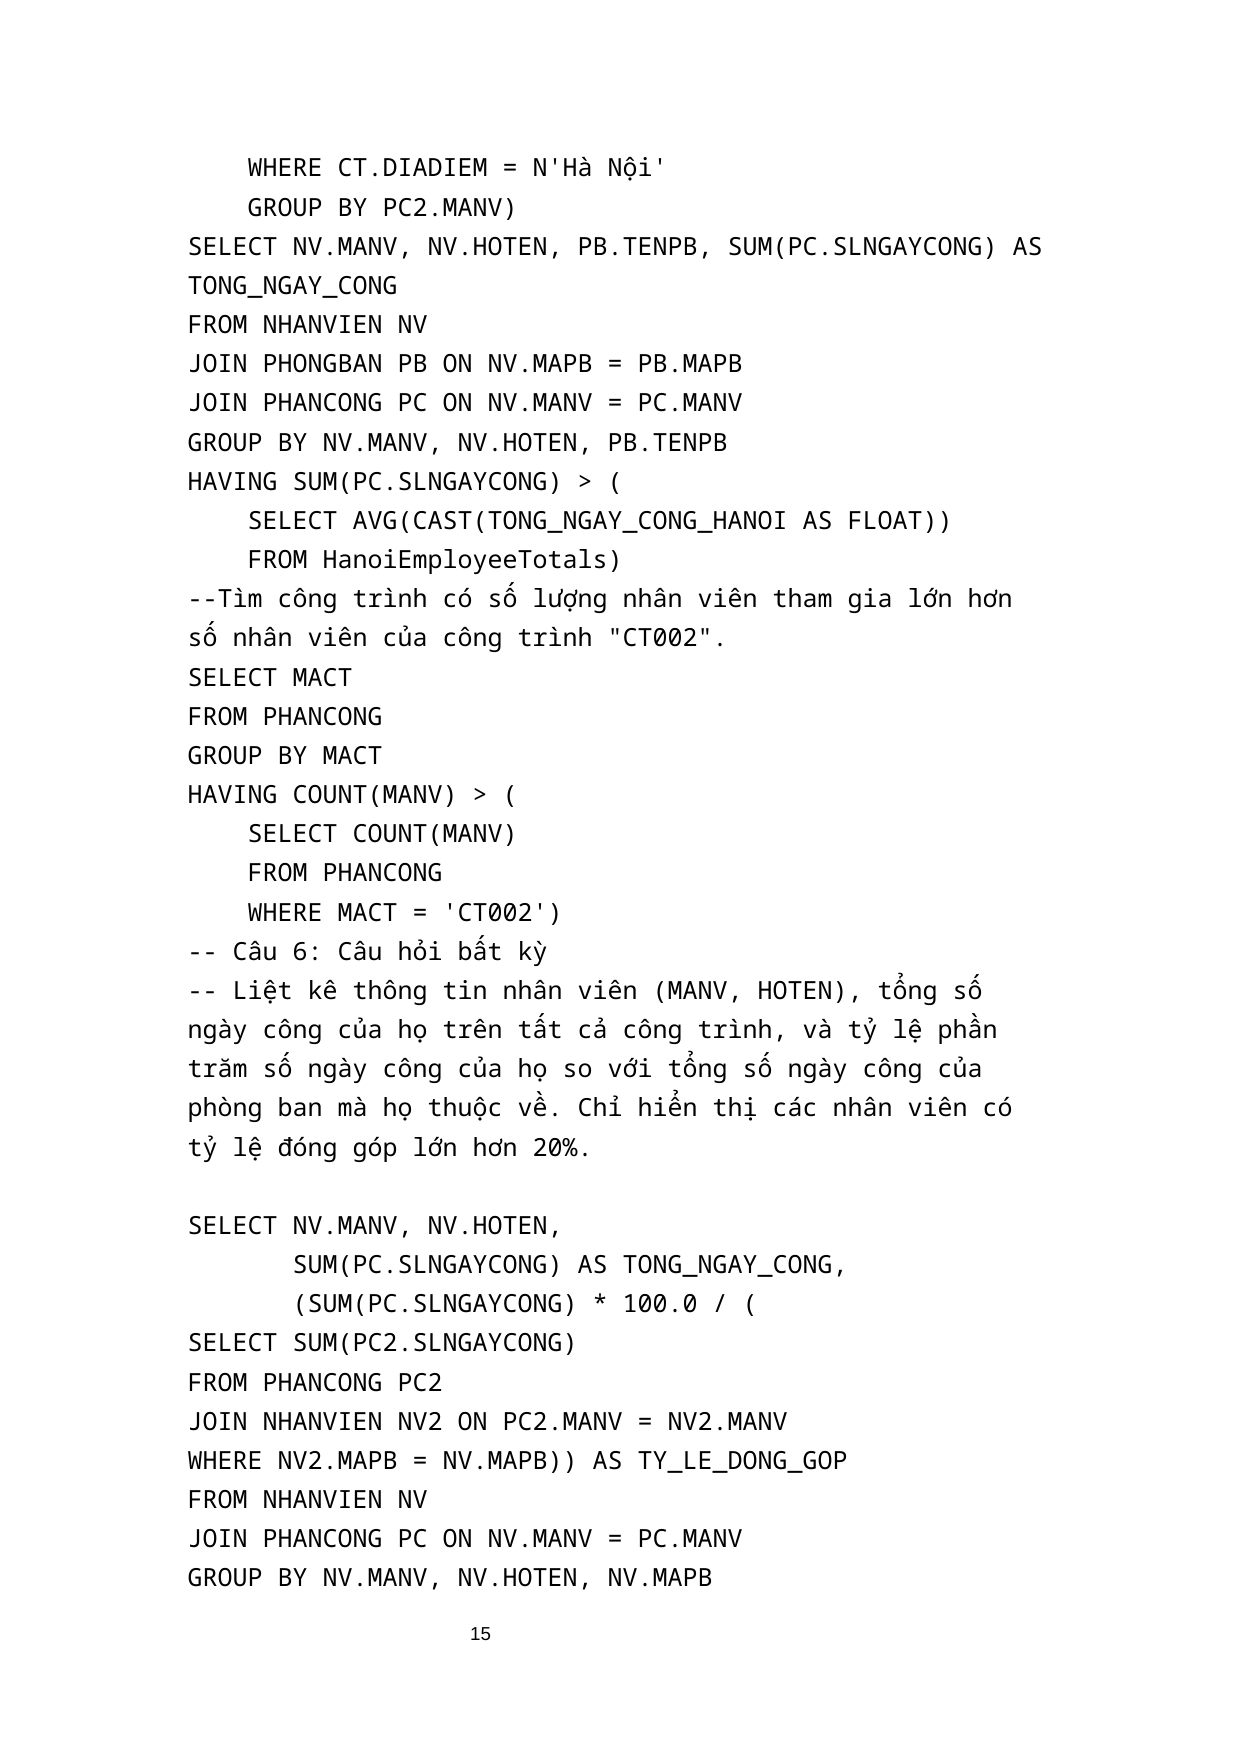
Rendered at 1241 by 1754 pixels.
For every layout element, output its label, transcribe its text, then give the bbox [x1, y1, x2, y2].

text -- Câu 6: Câu hỏi bất kỳ [187, 933, 1053, 967]
text SELECT NV.MANV, NV.HOTEN, [187, 1207, 1053, 1242]
text FROM PHANCONG PC2 [187, 1364, 1053, 1398]
text FROM NHANVIEN NV [187, 307, 1053, 341]
text WHERE NV2.MAPB = NV.MAPB)) AS TY_LE_DONG_GOP [187, 1442, 1053, 1477]
text FROM PHANCONG [187, 855, 1053, 889]
text SELECT MACT [187, 659, 1053, 693]
text GROUP BY NV.MANV, NV.HOTEN, PB.TENPB [187, 424, 1053, 458]
text FROM PHANCONG [187, 698, 1053, 732]
text HAVING SUM(PC.SLNGAYCONG) > ( [187, 463, 1053, 497]
text HAVING COUNT(MANV) > ( [187, 777, 1053, 811]
text SELECT SUM(PC2.SLNGAYCONG) [187, 1325, 1053, 1359]
text WHERE CT.DIADIEM = N'Hà Nội' [187, 150, 1053, 184]
text SELECT COUNT(MANV) [187, 816, 1053, 850]
text JOIN PHONGBAN PB ON NV.MAPB = PB.MAPB [187, 346, 1053, 380]
text (SUM(PC.SLNGAYCONG) * 100.0 / ( [187, 1286, 1053, 1320]
text GROUP BY PC2.MANV) [187, 189, 1053, 223]
text WHERE MACT = 'CT002') [187, 894, 1053, 928]
text FROM NHANVIEN NV [187, 1482, 1053, 1516]
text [187, 1403, 1053, 1437]
text -- Liệt kê thông tin nhân viên (MANV, HOTEN), tổng số ngày công của họ trên tất cả công trình, và tỷ lệ phần trăm số ngày công của họ so với tổng số ngày công của phòng ban mà họ thuộc về. Chỉ hiển thị các nhân viên có tỷ lệ đóng góp lớn hơn 20%. [187, 972, 1053, 1163]
text JOIN PHANCONG PC ON NV.MANV = PC.MANV [187, 1521, 1053, 1555]
text SELECT NV.MANV, NV.HOTEN, PB.TENPB, SUM(PC.SLNGAYCONG) AS TONG_NGAY_CONG [187, 228, 1053, 302]
text GROUP BY MACT [187, 737, 1053, 772]
text FROM HanoiEmployeeTotals) [187, 542, 1053, 576]
text GROUP BY NV.MANV, NV.HOTEN, NV.MAPB [187, 1560, 1053, 1594]
text JOIN PHANCONG PC ON NV.MANV = PC.MANV [187, 385, 1053, 419]
text --Tìm công trình có số lượng nhân viên tham gia lớn hơn số nhân viên của công trình "CT002". [187, 581, 1053, 654]
text SELECT AVG(CAST(TONG_NGAY_CONG_HANOI AS FLOAT)) [187, 502, 1053, 537]
text SUM(PC.SLNGAYCONG) AS TONG_NGAY_CONG, [187, 1247, 1053, 1281]
